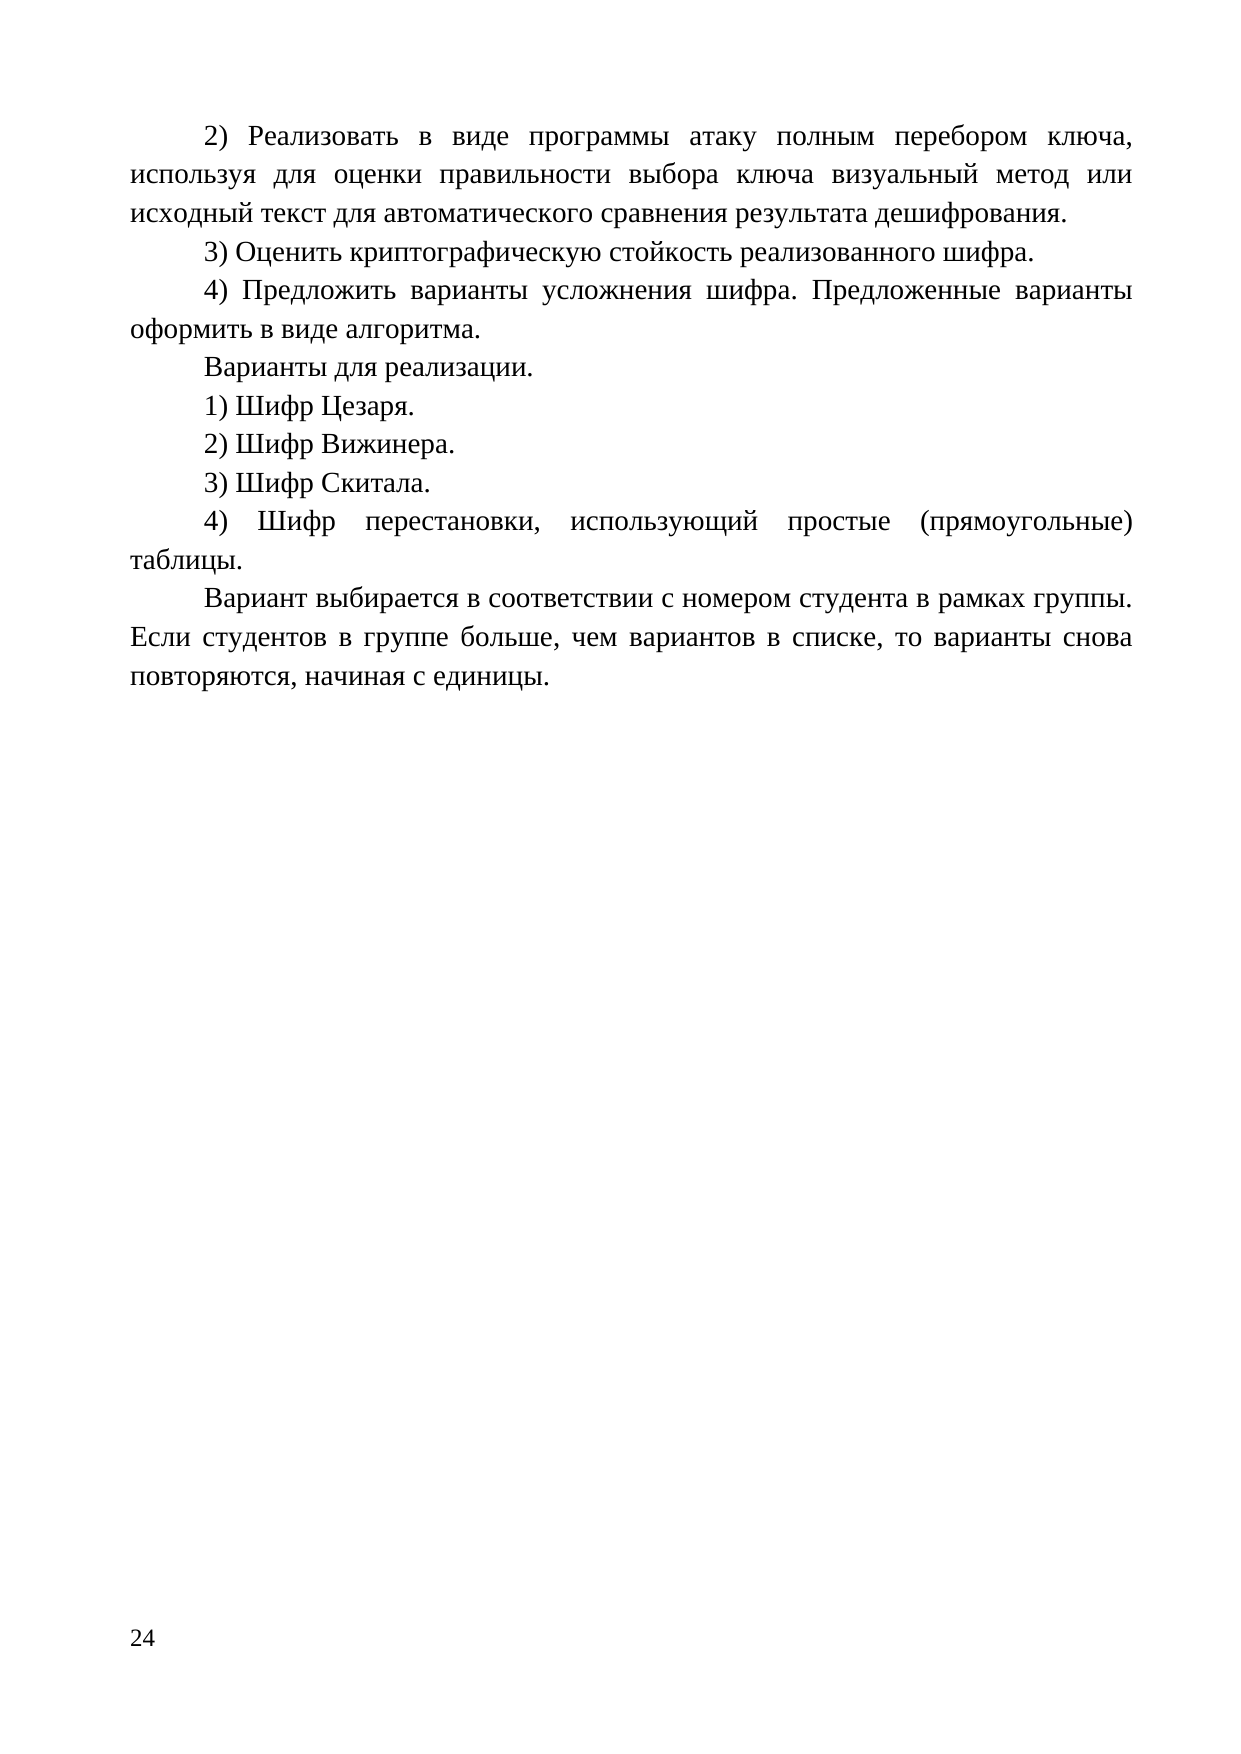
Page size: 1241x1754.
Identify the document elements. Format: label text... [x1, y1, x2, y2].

text 2) Реализовать в виде программы атаку полным перебором ключа, используя для оценки правильности выбора ключа визуальный метод или исходный текст для автоматического сравнения результата дешифрования. [130, 118, 1134, 229]
text 1) Шифр Цезаря. [130, 388, 1134, 421]
text Вариант выбирается в соответствии с номером студента в рамках группы. Если студентов в группе больше, чем вариантов в списке, то варианты снова повторяются, начиная с единицы. [130, 581, 1134, 691]
text 4) Шифр перестановки, использующий простые (прямоугольные) таблицы. [130, 503, 1134, 576]
text 3) Оценить криптографическую стойкость реализованного шифра. [130, 234, 1134, 267]
text Варианты для реализации. [130, 349, 1134, 383]
text 2) Шифр Вижинера. [130, 426, 1134, 460]
text 3) Шифр Скитала. [130, 465, 1134, 498]
text 4) Предложить варианты усложнения шифра. Предложенные варианты оформить в виде алгоритма. [130, 272, 1134, 344]
